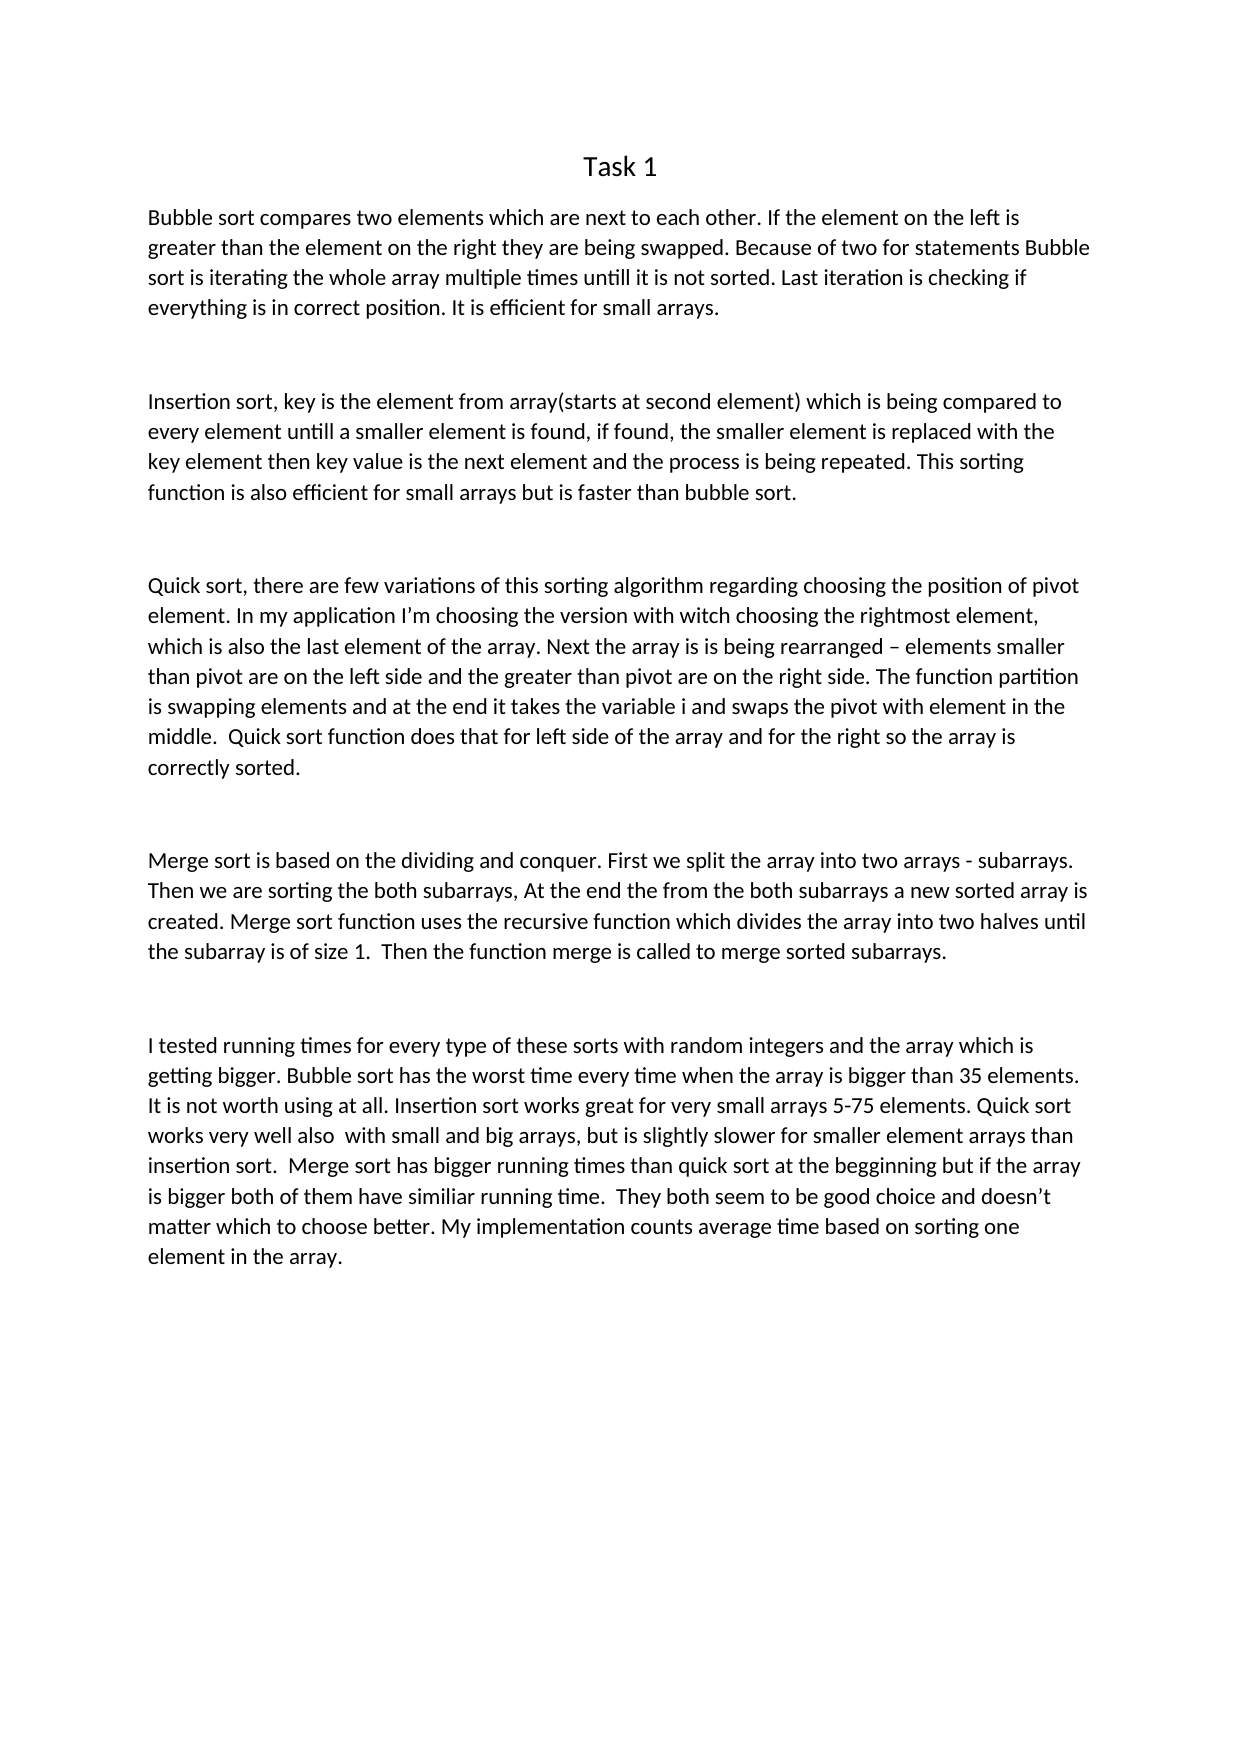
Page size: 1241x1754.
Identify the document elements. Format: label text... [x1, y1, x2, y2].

text Bubble sort compares two elements which are next to each other. If the element on the left is greater than the element on the right they are being swapped. Because of two for statements Bubble sort is iterating the whole array multiple times untill it is not sorted. Last iteration is checking if everything is in correct position. It is efficient for small arrays. [148, 203, 1093, 321]
text Merge sort is based on the dividing and conquer. First we split the array into two arrays - subarrays. Then we are sorting the both subarrays, At the end the from the both subarrays a new sorted array is created. Merge sort function uses the recursive function which divides the array into two halves until the subarray is of size 1. Then the function merge is called to merge sorted subarrays. [148, 846, 1093, 965]
text Quick sort, there are few variations of this sorting algorithm regarding choosing the position of pivot element. In my application I’m choosing the version with witch choosing the rightmost element, which is also the last element of the array. Next the array is is being rearranged – elements smaller than pivot are on the left side and the greater than pivot are on the right side. The function partition is swapping elements and at the end it takes the variable i and swaps the pivot with element in the middle. Quick sort function does that for left side of the array and for the right so the array is correctly sorted. [148, 571, 1093, 781]
text I tested running times for every type of these sorts with random integers and the array which is getting bigger. Bubble sort has the worst time every time when the array is bigger than 35 elements. It is not worth using at all. Insertion sort works great for very small arrays 5-75 elements. Quick sort works very well also with small and big arrays, but is slightly slower for smaller element arrays than insertion sort. Merge sort has bigger running times than quick sort at the begginning but if the array is bigger both of them have similiar running time. They both seem to be good choice and doesn’t matter which to choose better. My implementation counts average time based on sorting one element in the array. [148, 1031, 1093, 1270]
text Insertion sort, key is the element from array(starts at second element) which is being compared to every element untill a smaller element is found, if found, the smaller element is replaced with the key element then key value is the next element and the process is being repeated. This sorting function is also efficient for small arrays but is faster than bubble sort. [148, 387, 1093, 506]
text Task 1 [148, 148, 1093, 183]
